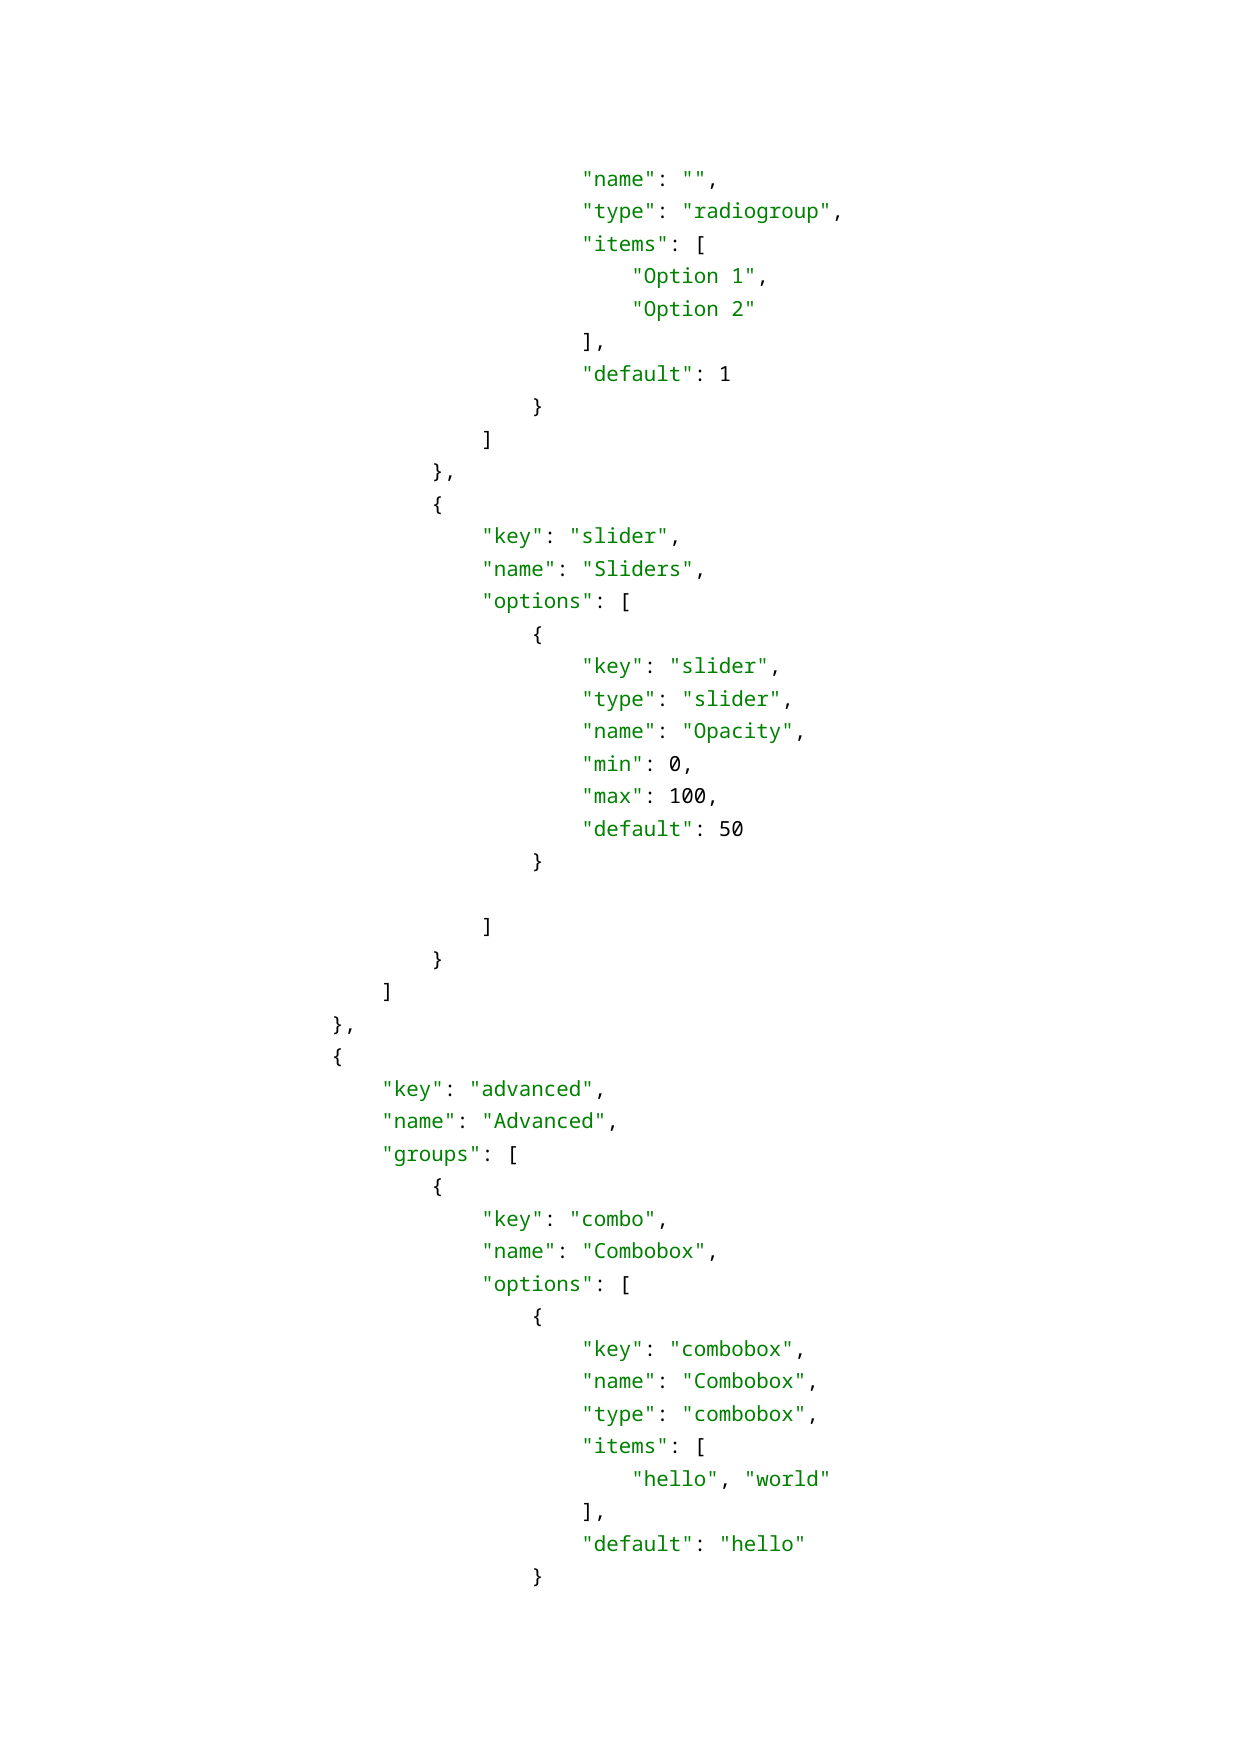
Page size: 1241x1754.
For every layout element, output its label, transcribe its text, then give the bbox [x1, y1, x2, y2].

text } [187, 942, 1053, 974]
text { [187, 1169, 1053, 1202]
text "name": "Combobox", [187, 1364, 1053, 1397]
text ], [187, 324, 1053, 357]
text "key": "advanced", [187, 1072, 1053, 1104]
text "name": "Advanced", [187, 1104, 1053, 1137]
text { [187, 1299, 1053, 1332]
text "type": "slider", [187, 682, 1053, 714]
text "default": 1 [187, 357, 1053, 389]
text "name": "", [187, 162, 1053, 194]
text "default": 50 [187, 812, 1053, 844]
text "options": [ [187, 584, 1053, 617]
text "min": 0, [187, 747, 1053, 779]
text { [187, 617, 1053, 649]
text "key": "slider", [187, 649, 1053, 682]
text } [187, 844, 1053, 877]
text }, [187, 1007, 1053, 1039]
text ] [187, 974, 1053, 1007]
text }, [187, 454, 1053, 487]
text ] [187, 909, 1053, 942]
text } [187, 389, 1053, 422]
text "name": "Opacity", [187, 714, 1053, 747]
text "max": 100, [187, 779, 1053, 812]
text "key": "combobox", [187, 1332, 1053, 1364]
text "type": "radiogroup", [187, 194, 1053, 227]
text "hello", "world" [187, 1462, 1053, 1494]
text "items": [ [187, 1429, 1053, 1462]
text "Option 1", [187, 259, 1053, 292]
text "Option 2" [187, 292, 1053, 324]
text "name": "Combobox", [187, 1234, 1053, 1267]
text ], [187, 1494, 1053, 1527]
text "type": "combobox", [187, 1397, 1053, 1429]
text { [187, 487, 1053, 519]
text "name": "Sliders", [187, 552, 1053, 584]
text } [187, 1559, 1053, 1592]
text "key": "combo", [187, 1202, 1053, 1234]
text "groups": [ [187, 1137, 1053, 1169]
text "options": [ [187, 1267, 1053, 1299]
text "key": "slider", [187, 519, 1053, 552]
text "items": [ [187, 227, 1053, 259]
text { [187, 1039, 1053, 1072]
text "default": "hello" [187, 1527, 1053, 1559]
text ] [187, 422, 1053, 454]
